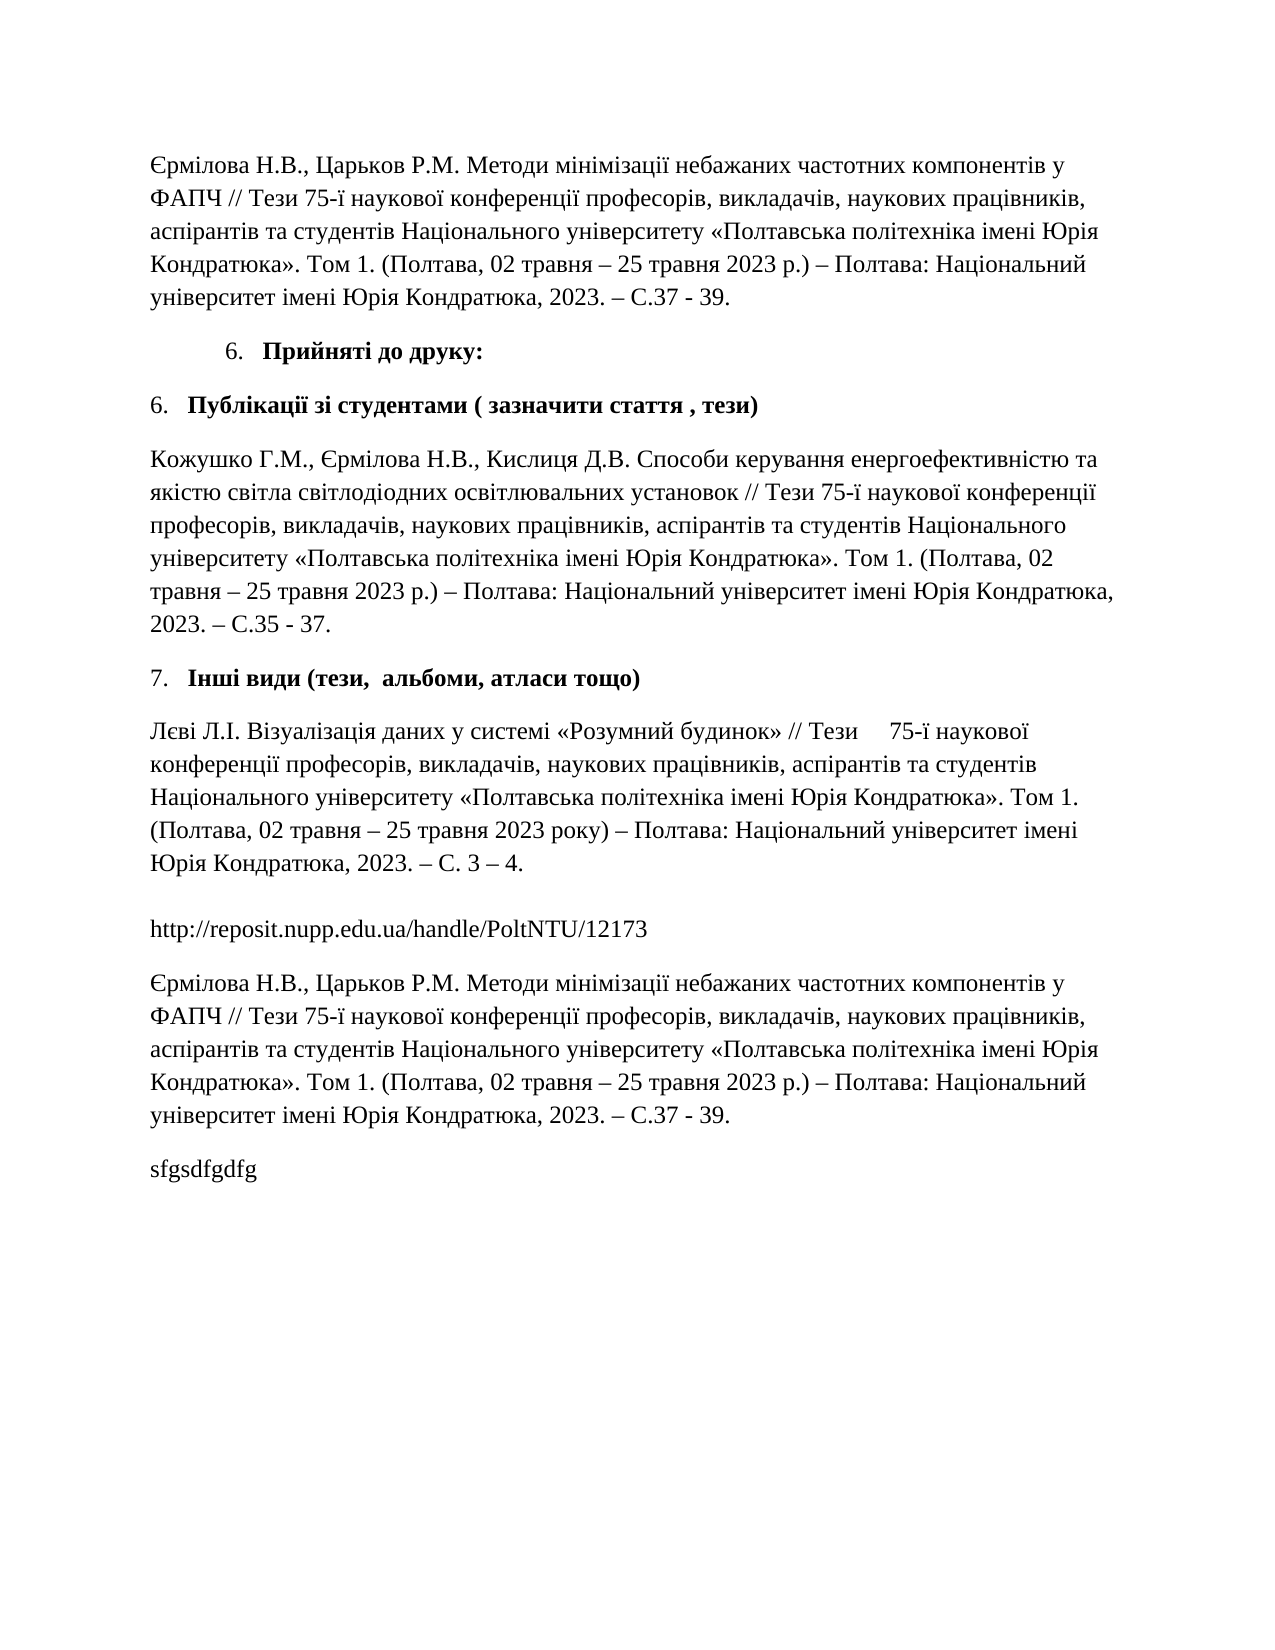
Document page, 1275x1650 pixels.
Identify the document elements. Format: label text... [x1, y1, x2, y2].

list Прийняті до друку: [225, 336, 1125, 365]
text Єрмілова Н.В., Царьков Р.М. Методи мінімізації небажаних частотних компонентів у ФАПЧ // Тези 75-ї наукової конференції професорів, викладачів, наукових працівників, аспірантів та студентів Національного університету «Полтавська політехніка імені Юрія Кондратюка». Том 1. (Полтава, 02 травня – 25 травня 2023 р.) – Полтава: Національний університет імені Юрія Кондратюка, 2023. – С.37 - 39. [150, 968, 1125, 1129]
text sfgsdfgdfg [150, 1154, 1125, 1183]
list Публікації зі студентами ( зазначити стаття , тези) [150, 390, 1125, 418]
text Кожушко Г.М., Єрмілова Н.В., Кислиця Д.В. Способи керування енергоефективністю та якістю світла світлодіодних освітлювальних установок // Тези 75-ї наукової конференції професорів, викладачів, наукових працівників, аспірантів та студентів Національного університету «Полтавська політехніка імені Юрія Кондратюка». Том 1. (Полтава, 02 травня – 25 травня 2023 р.) – Полтава: Національний університет імені Юрія Кондратюка, 2023. – С.35 - 37. [150, 444, 1125, 637]
text Єрмілова Н.В., Царьков Р.М. Методи мінімізації небажаних частотних компонентів у ФАПЧ // Тези 75-ї наукової конференції професорів, викладачів, наукових працівників, аспірантів та студентів Національного університету «Полтавська політехніка імені Юрія Кондратюка». Том 1. (Полтава, 02 травня – 25 травня 2023 р.) – Полтава: Національний університет імені Юрія Кондратюка, 2023. – С.37 - 39. [150, 150, 1125, 311]
text Лєві Л.І. Візуалізація даних у системі «Розумний будинок» // Тези 75-ї наукової конференції професорів, викладачів, наукових працівників, аспірантів та студентів Національного університету «Полтавська політехніка імені Юрія Кондратюка». Том 1. (Полтава, 02 травня – 25 травня 2023 року) – Полтава: Національний університет імені Юрія Кондратюка, 2023. – С. 3 – 4. http://reposit.nupp.edu.ua/handle/PoltNTU/12173 [150, 716, 1125, 943]
list Інші види (тези, альбоми, атласи тощо) [150, 663, 1125, 691]
